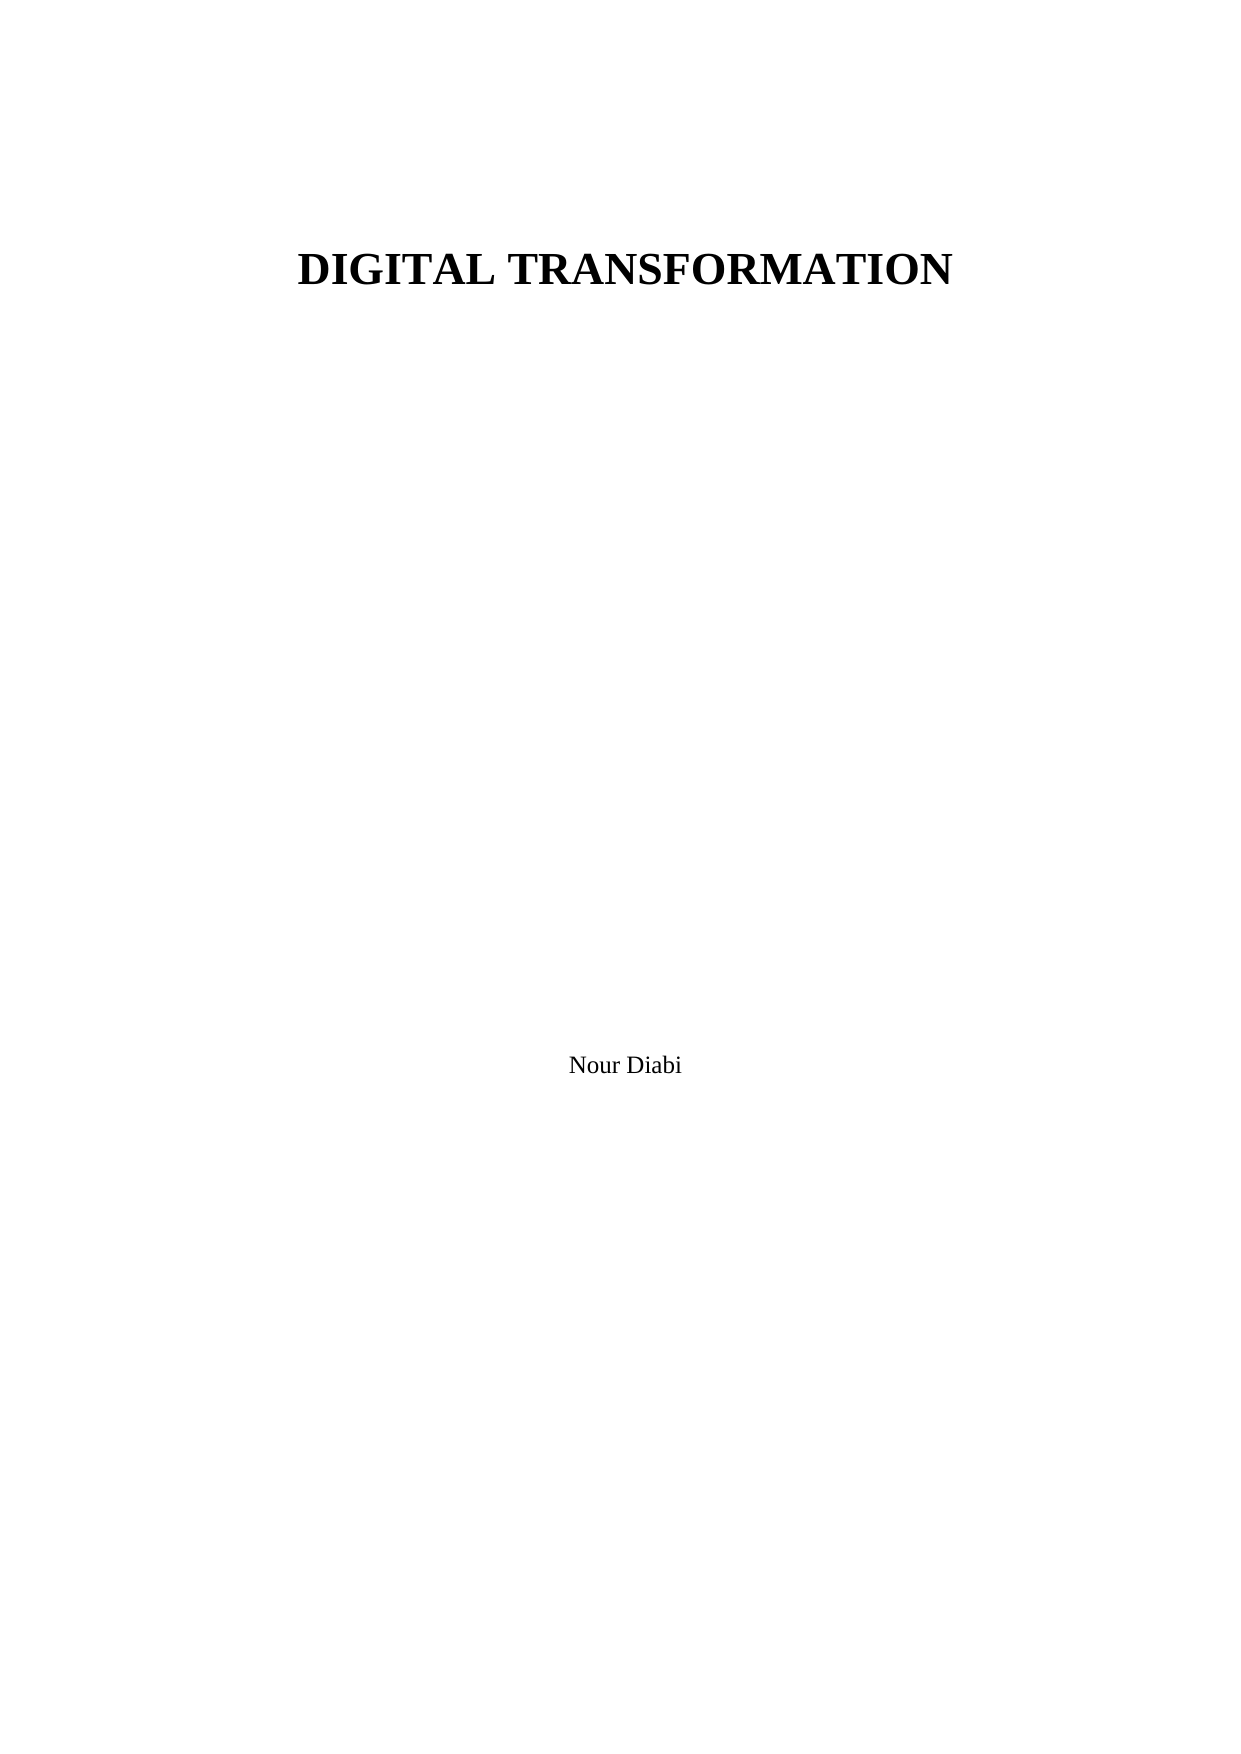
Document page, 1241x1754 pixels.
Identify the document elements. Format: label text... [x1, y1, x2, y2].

text Nour Diabi [0, 1050, 1240, 1079]
text DIGITAL TRANSFORMATION [0, 241, 1240, 294]
